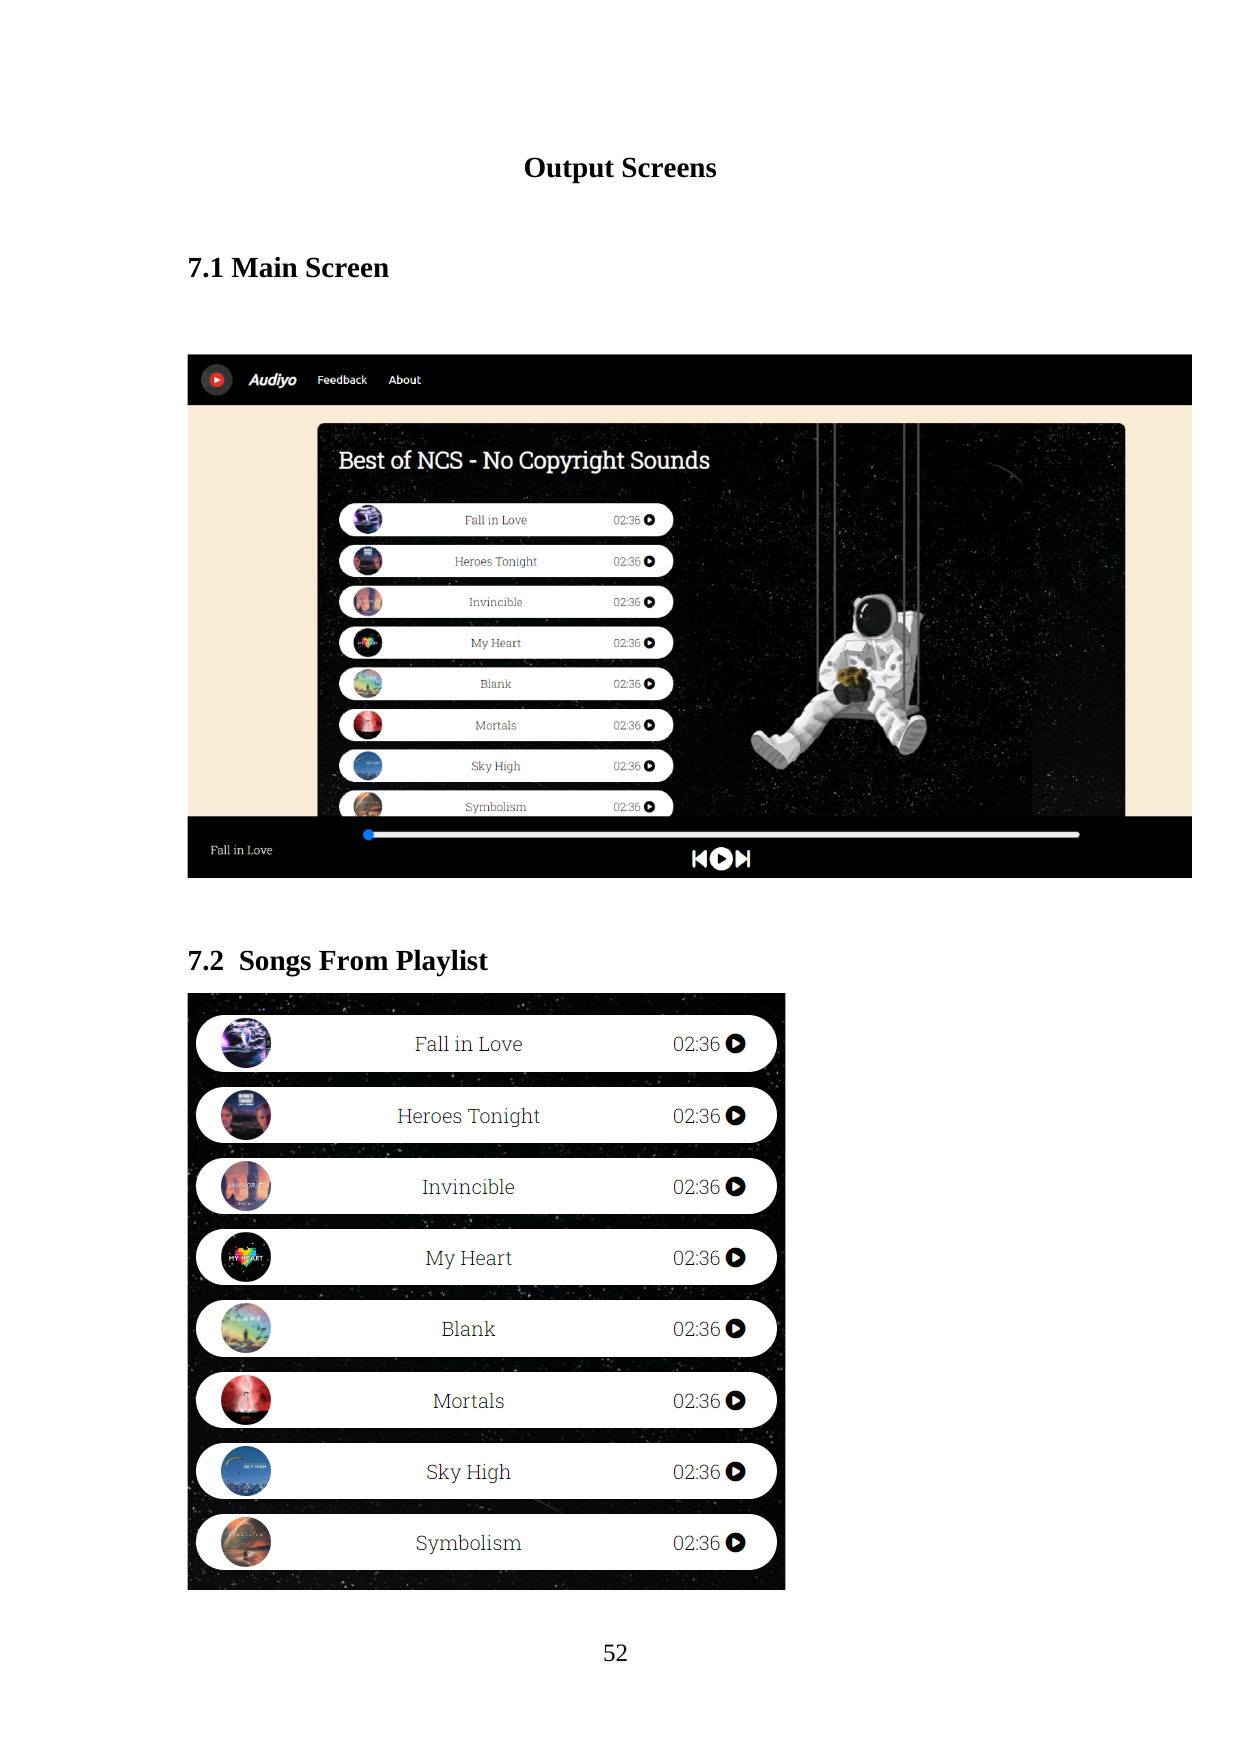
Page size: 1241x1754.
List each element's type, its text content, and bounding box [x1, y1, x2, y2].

picture [187, 993, 786, 1590]
list Output Screens [187, 150, 1053, 183]
picture [187, 351, 1192, 878]
list 7.1 Main Screen [187, 251, 1053, 284]
list 7.2 Songs From Playlist [187, 943, 1053, 976]
